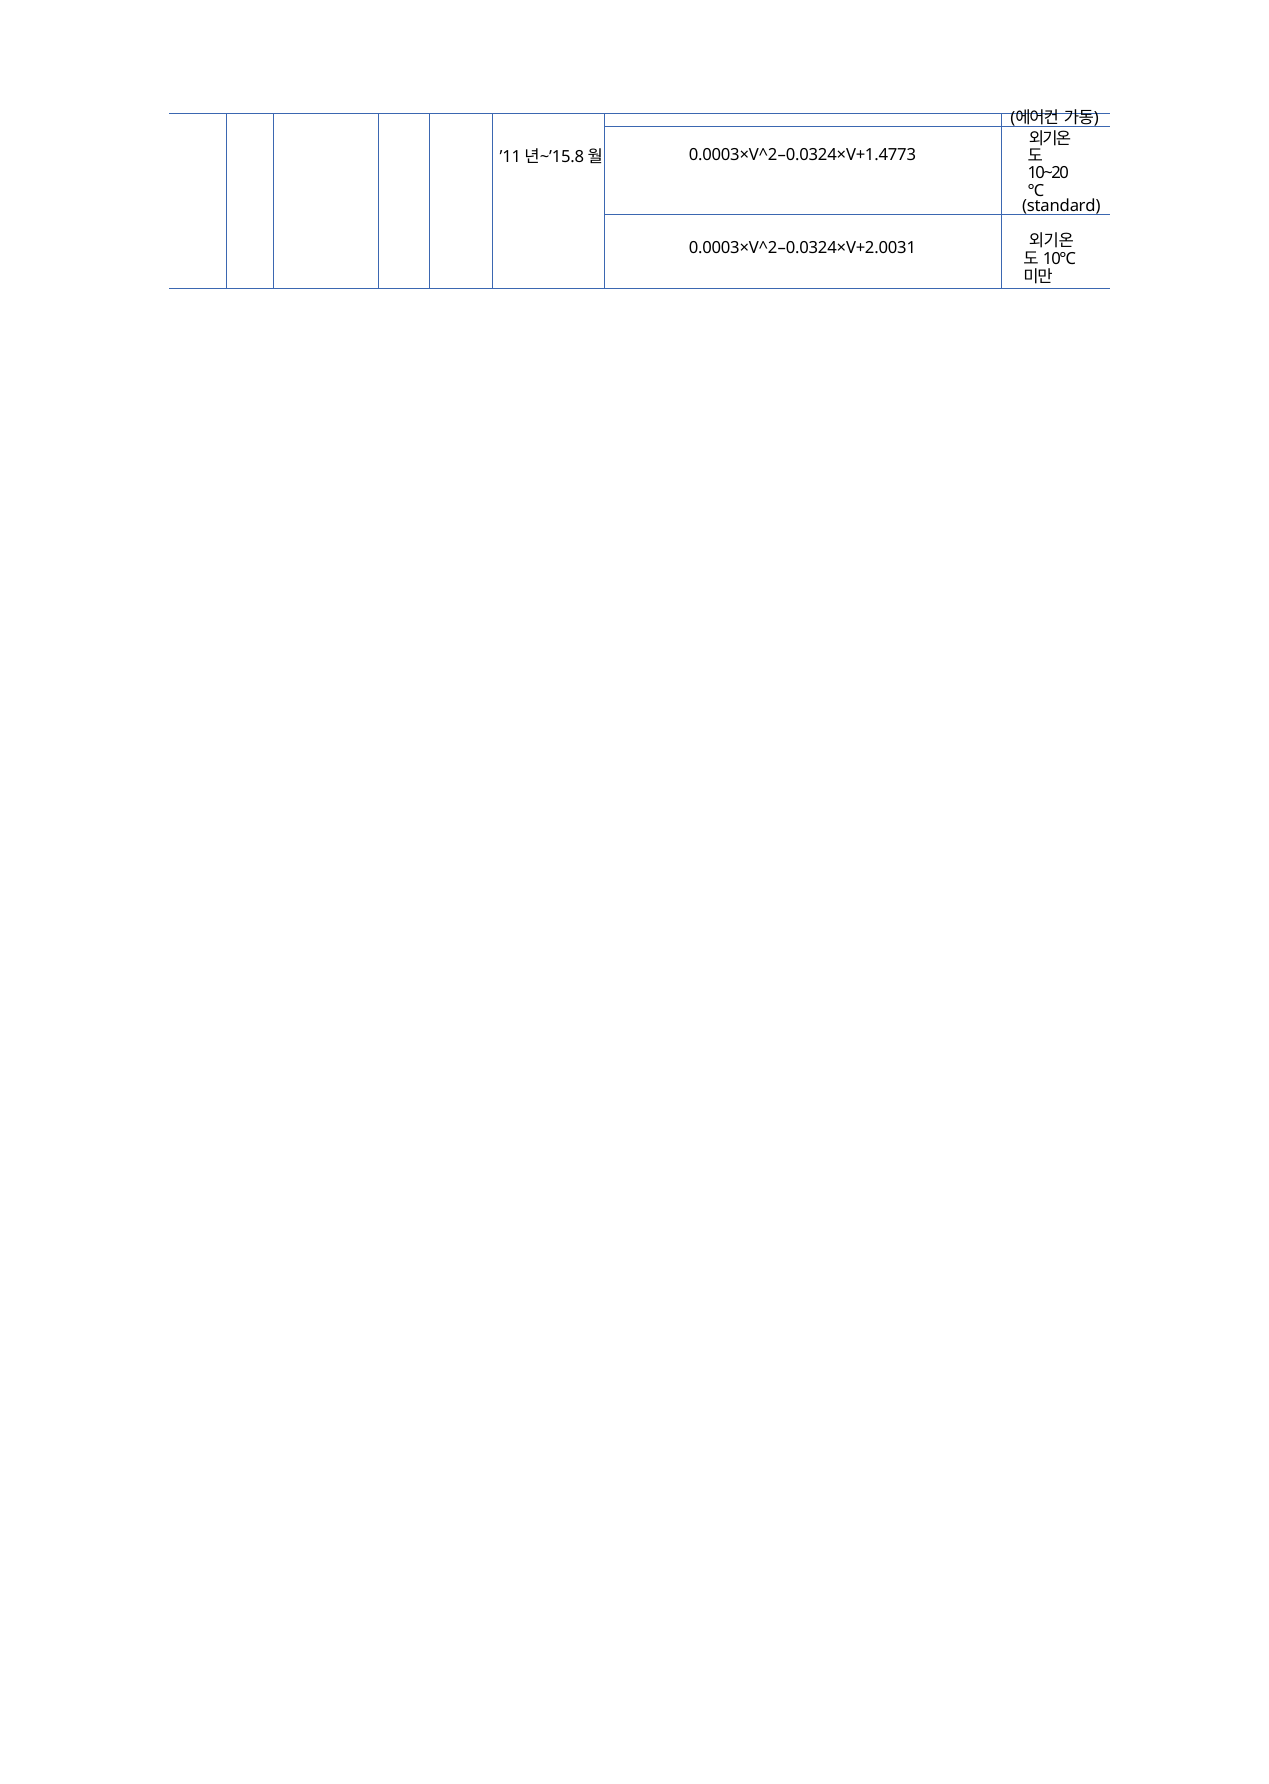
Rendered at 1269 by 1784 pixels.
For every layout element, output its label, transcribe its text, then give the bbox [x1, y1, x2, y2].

table_cell ’11년~’15.8월 [493, 114, 604, 288]
table_cell 외기온도 10℃ 미만 [1002, 215, 1110, 288]
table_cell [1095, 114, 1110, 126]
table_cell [605, 114, 1001, 126]
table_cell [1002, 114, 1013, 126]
table_cell 0.0003×V^2–0.0324×V+2.0031 [605, 215, 1001, 288]
table_cell 0.0003×V^2–0.0324×V+1.4773 [605, 127, 1001, 214]
table_cell 외기온도 10~20℃ (standard) [1002, 127, 1110, 214]
